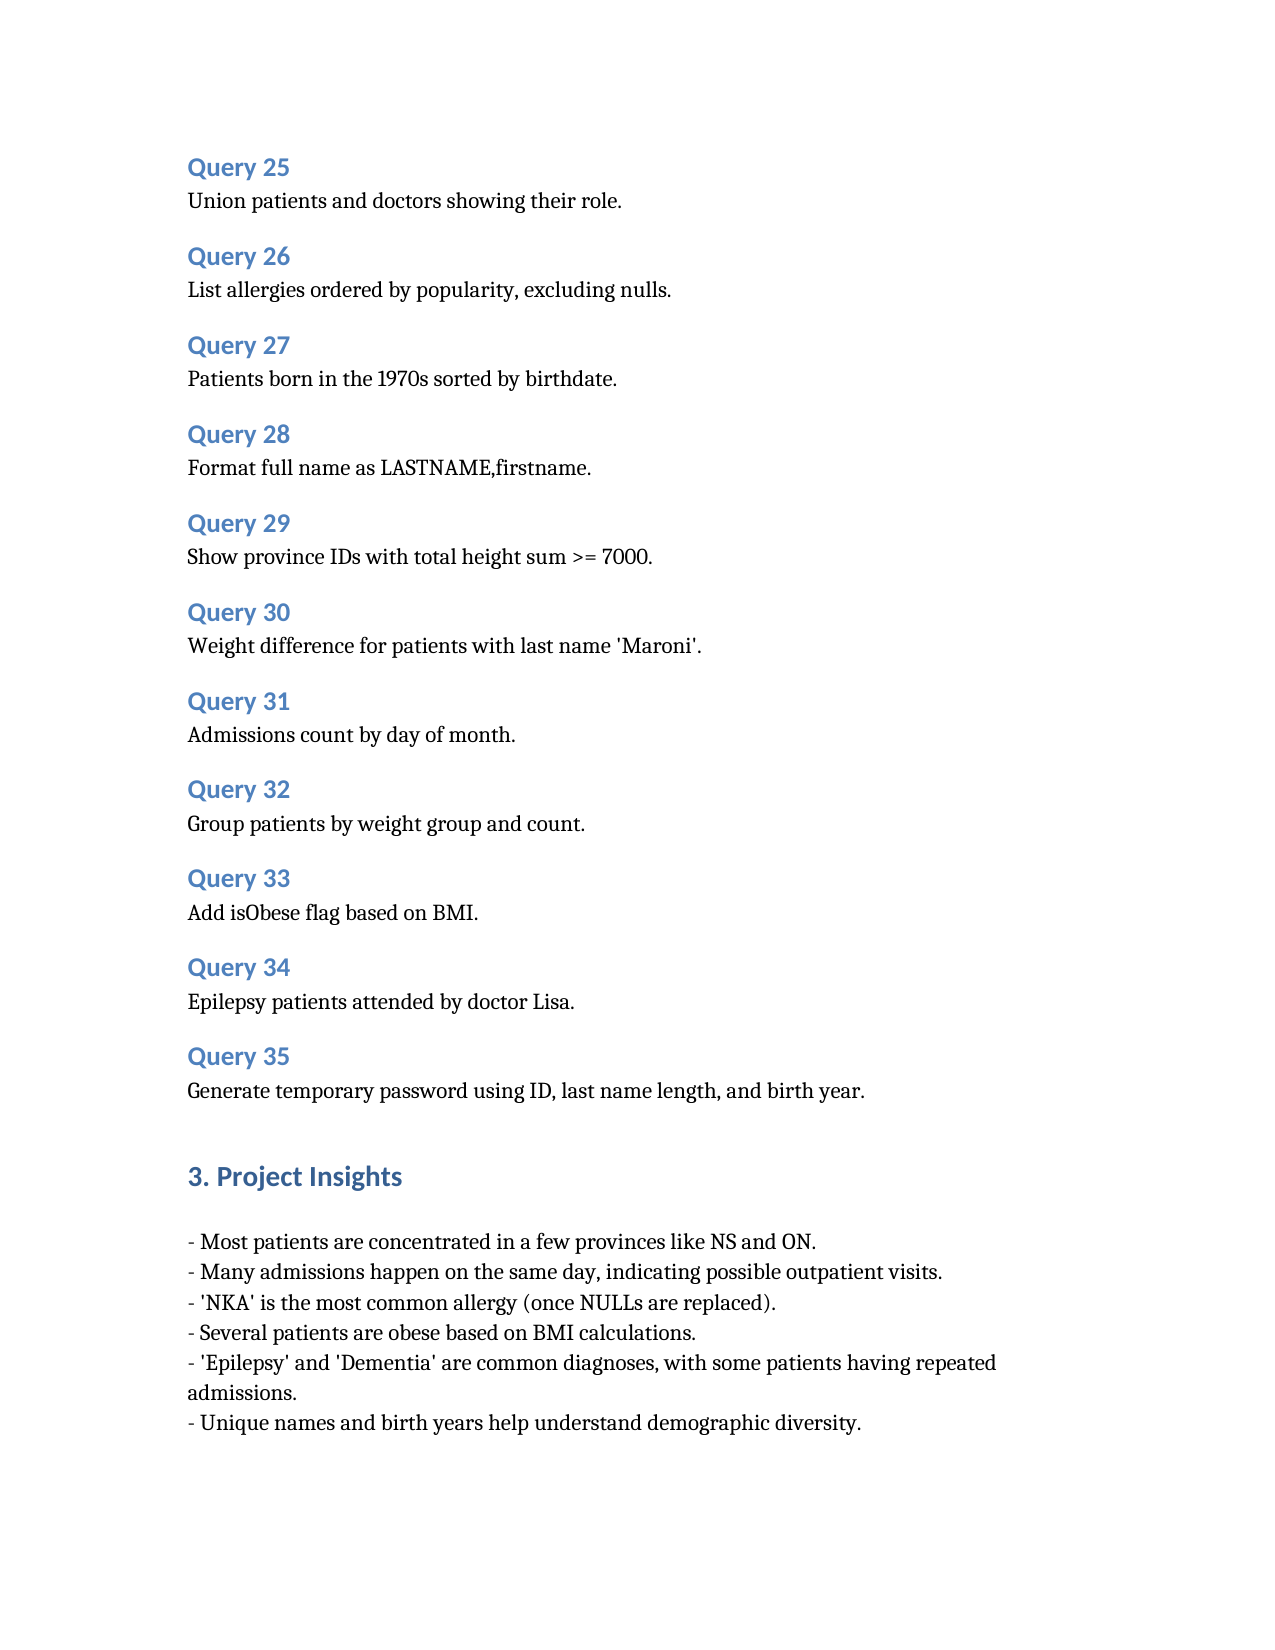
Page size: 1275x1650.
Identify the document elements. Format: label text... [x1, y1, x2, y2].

text Group patients by weight group and count. [187, 811, 1087, 837]
subtitle Query 33 [187, 862, 1087, 895]
subtitle Query 26 [187, 239, 1087, 272]
text Add isObese flag based on BMI. [187, 899, 1087, 926]
text List allergies ordered by popularity, excluding nulls. [187, 277, 1087, 303]
subtitle Query 31 [187, 684, 1087, 717]
text Weight difference for patients with last name 'Maroni'. [187, 633, 1087, 659]
text Admissions count by day of month. [187, 722, 1087, 748]
text Show province IDs with total height sum >= 7000. [187, 544, 1087, 570]
subtitle Query 32 [187, 773, 1087, 806]
subtitle Query 25 [187, 150, 1087, 183]
text Generate temporary password using ID, last name length, and birth year. [187, 1077, 1087, 1104]
text Union patients and doctors showing their role. [187, 188, 1087, 214]
subtitle Query 30 [187, 595, 1087, 628]
text Format full name as LASTNAME,firstname. [187, 455, 1087, 481]
text Patients born in the 1970s sorted by birthdate. [187, 366, 1087, 392]
subtitle Query 27 [187, 328, 1087, 361]
subtitle 3. Project Insights [187, 1158, 1087, 1193]
subtitle Query 29 [187, 506, 1087, 539]
subtitle Query 35 [187, 1039, 1087, 1073]
text - Most patients are concentrated in a few provinces like NS and ON. - Many admissions happen on the same day, indicating possible outpatient visits. - 'NKA' is the most common allergy (once NULLs are replaced). - Several patients are obese based on BMI calculations. - 'Epilepsy' and 'Dementia' are common diagnoses, with some patients having repeated admissions. - Unique names and birth years help understand demographic diversity. [187, 1199, 1087, 1467]
subtitle Query 34 [187, 951, 1087, 984]
subtitle Query 28 [187, 417, 1087, 450]
text Epilepsy patients attended by doctor Lisa. [187, 988, 1087, 1015]
